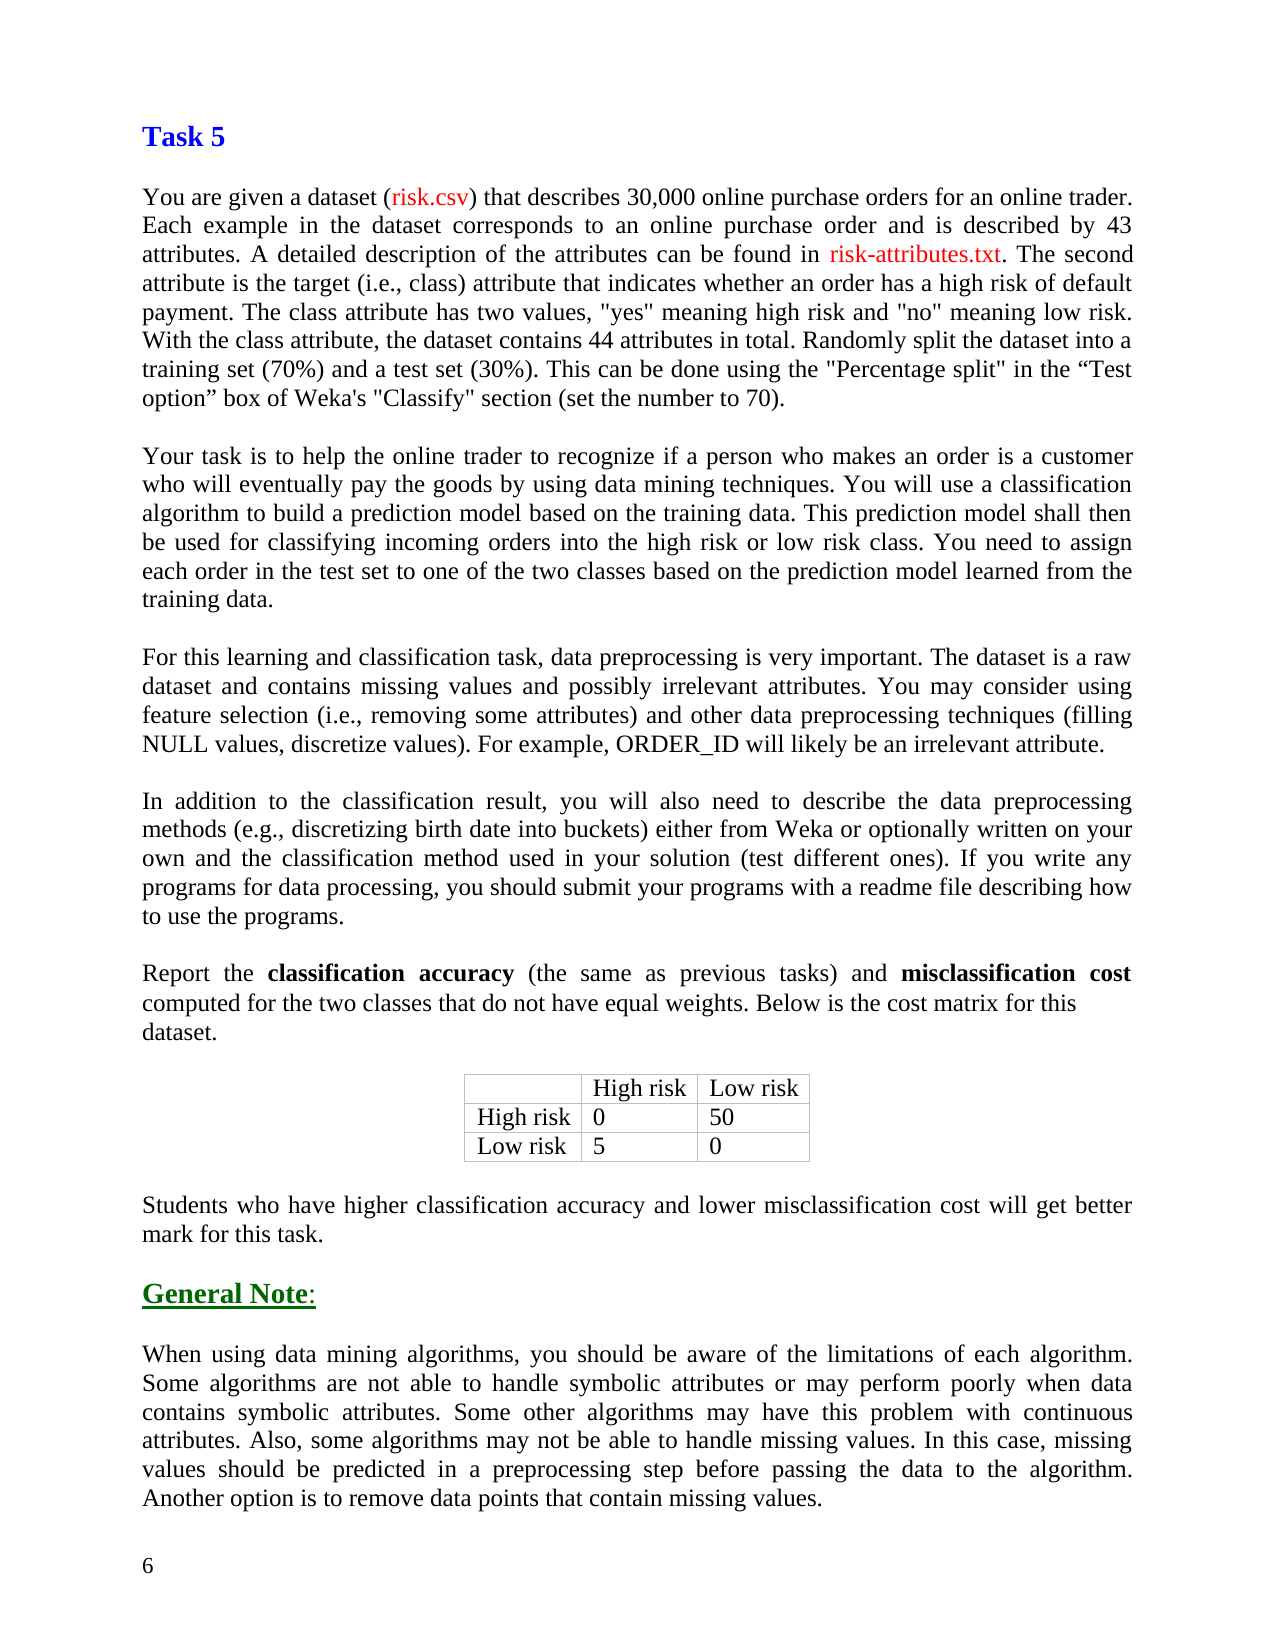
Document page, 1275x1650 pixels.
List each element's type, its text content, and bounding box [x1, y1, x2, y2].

table_cell 5 [582, 1133, 697, 1161]
text When using data mining algorithms, you should be aware of the limitations of each algorithm. Some algorithms are not able to handle symbolic attributes or may perform poorly when data contains symbolic attributes. Some other algorithms may have this problem with continuous attributes. Also, some algorithms may not be able to handle missing values. In this case, missing values should be predicted in a preprocessing step before passing the data to the algorithm. Another option is to remove data points that contain missing values. [142, 1339, 1133, 1512]
text computed for the two classes that do not have equal weights. Below is the cost matrix for this dataset. [142, 988, 1144, 1045]
table_cell Low risk [465, 1133, 581, 1161]
text In addition to the classification result, you will also need to describe the data preprocessing methods (e.g., discretizing birth date into buckets) either from Weka or optionally written on your own and the classification method used in your solution (test different ones). If you write any programs for data processing, you should submit your programs with a readme file describing how to use the programs. [142, 786, 1133, 929]
table_header High risk [582, 1075, 697, 1103]
text Your task is to help the online trader to recognize if a person who makes an order is a customer who will eventually pay the goods by using data mining techniques. You will use a classification algorithm to build a prediction model based on the training data. This prediction model shall then be used for classifying incoming orders into the high risk or low risk class. You need to assign each order in the test set to one of the two classes based on the prediction model learned from the training data. [142, 441, 1133, 613]
text Students who have higher classification accuracy and lower misclassification cost will get better mark for this task. [142, 1190, 1133, 1248]
text For this learning and classification task, data preprocessing is very important. The dataset is a raw dataset and contains missing values and possibly irrelevant attributes. You may consider using feature selection (i.e., removing some attributes) and other data preprocessing techniques (filling NULL values, discretize values). For example, ORDER_ID will likely be an irrelevant attribute. [142, 642, 1133, 757]
subtitle General Note: [142, 1276, 1144, 1310]
table_cell 0 [698, 1133, 809, 1161]
text You are given a dataset (risk.csv) that describes 30,000 online purchase orders for an online trader. Each example in the dataset corresponds to an online purchase order and is described by 43 attributes. A detailed description of the attributes can be found in risk-attributes.txt. The second attribute is the target (i.e., class) attribute that indicates whether an order has a high risk of default payment. The class attribute has two values, "yes" meaning high risk and "no" meaning low risk. With the class attribute, the dataset contains 44 attributes in total. Randomly split the dataset into a training set (70%) and a test set (30%). This can be done using the "Percentage split" in the “Test option” box of Weka's "Classify" section (set the number to 70). [142, 182, 1133, 412]
table_cell 0 [582, 1104, 697, 1132]
text Report the classification accuracy (the same as previous tasks) and misclassification cost [142, 958, 1144, 987]
table_header [465, 1075, 581, 1103]
table_cell 50 [698, 1104, 809, 1132]
subtitle Task 5 [142, 119, 1144, 152]
table_cell High risk [465, 1104, 581, 1132]
table_header Low risk [698, 1075, 809, 1103]
